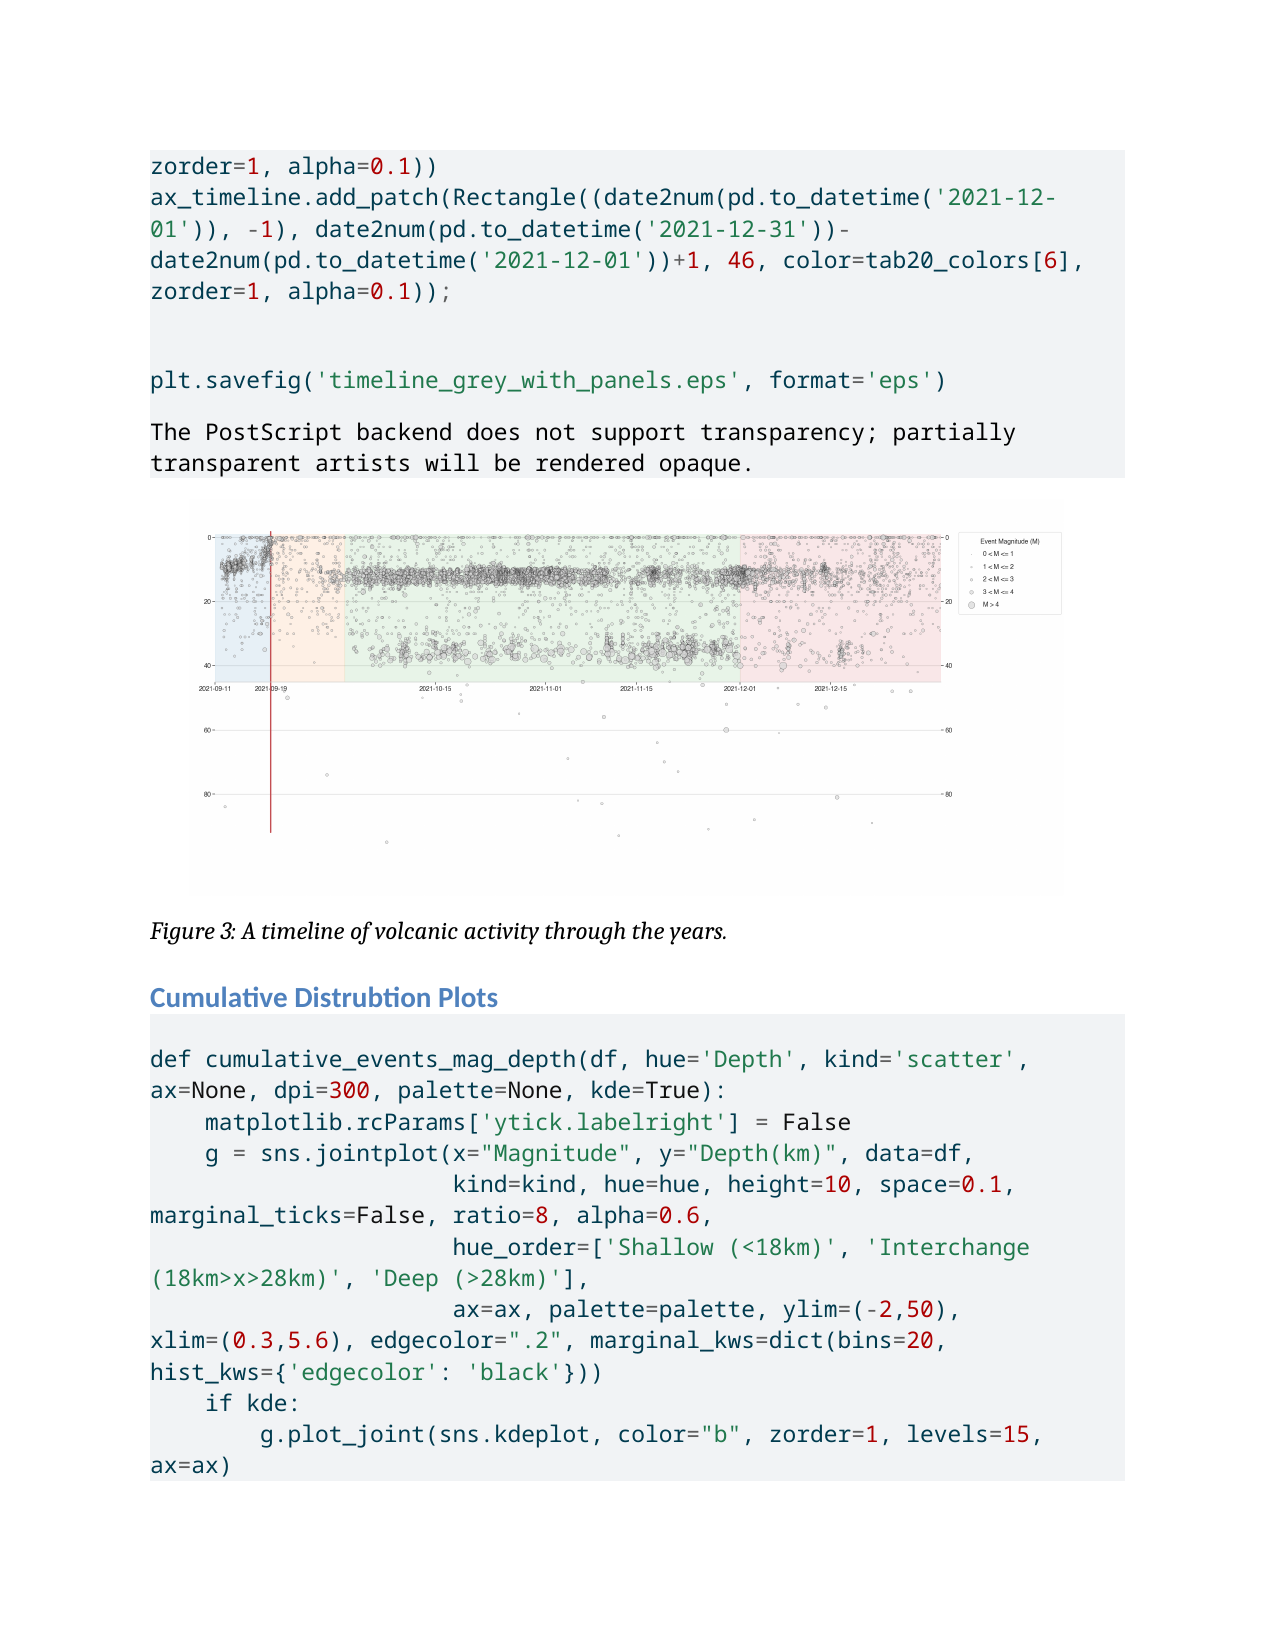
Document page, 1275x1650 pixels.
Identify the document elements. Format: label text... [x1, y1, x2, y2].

picture [188, 499, 1064, 896]
subtitle Cumulative Distrubtion Plots [150, 979, 1125, 1014]
text The PostScript backend does not support transparency; partially transparent artists will be rendered opaque. [150, 416, 1125, 478]
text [150, 1014, 1125, 1481]
table_header Figure 3: A timeline of volcanic activity through the years. [139, 499, 1114, 958]
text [150, 150, 1125, 395]
